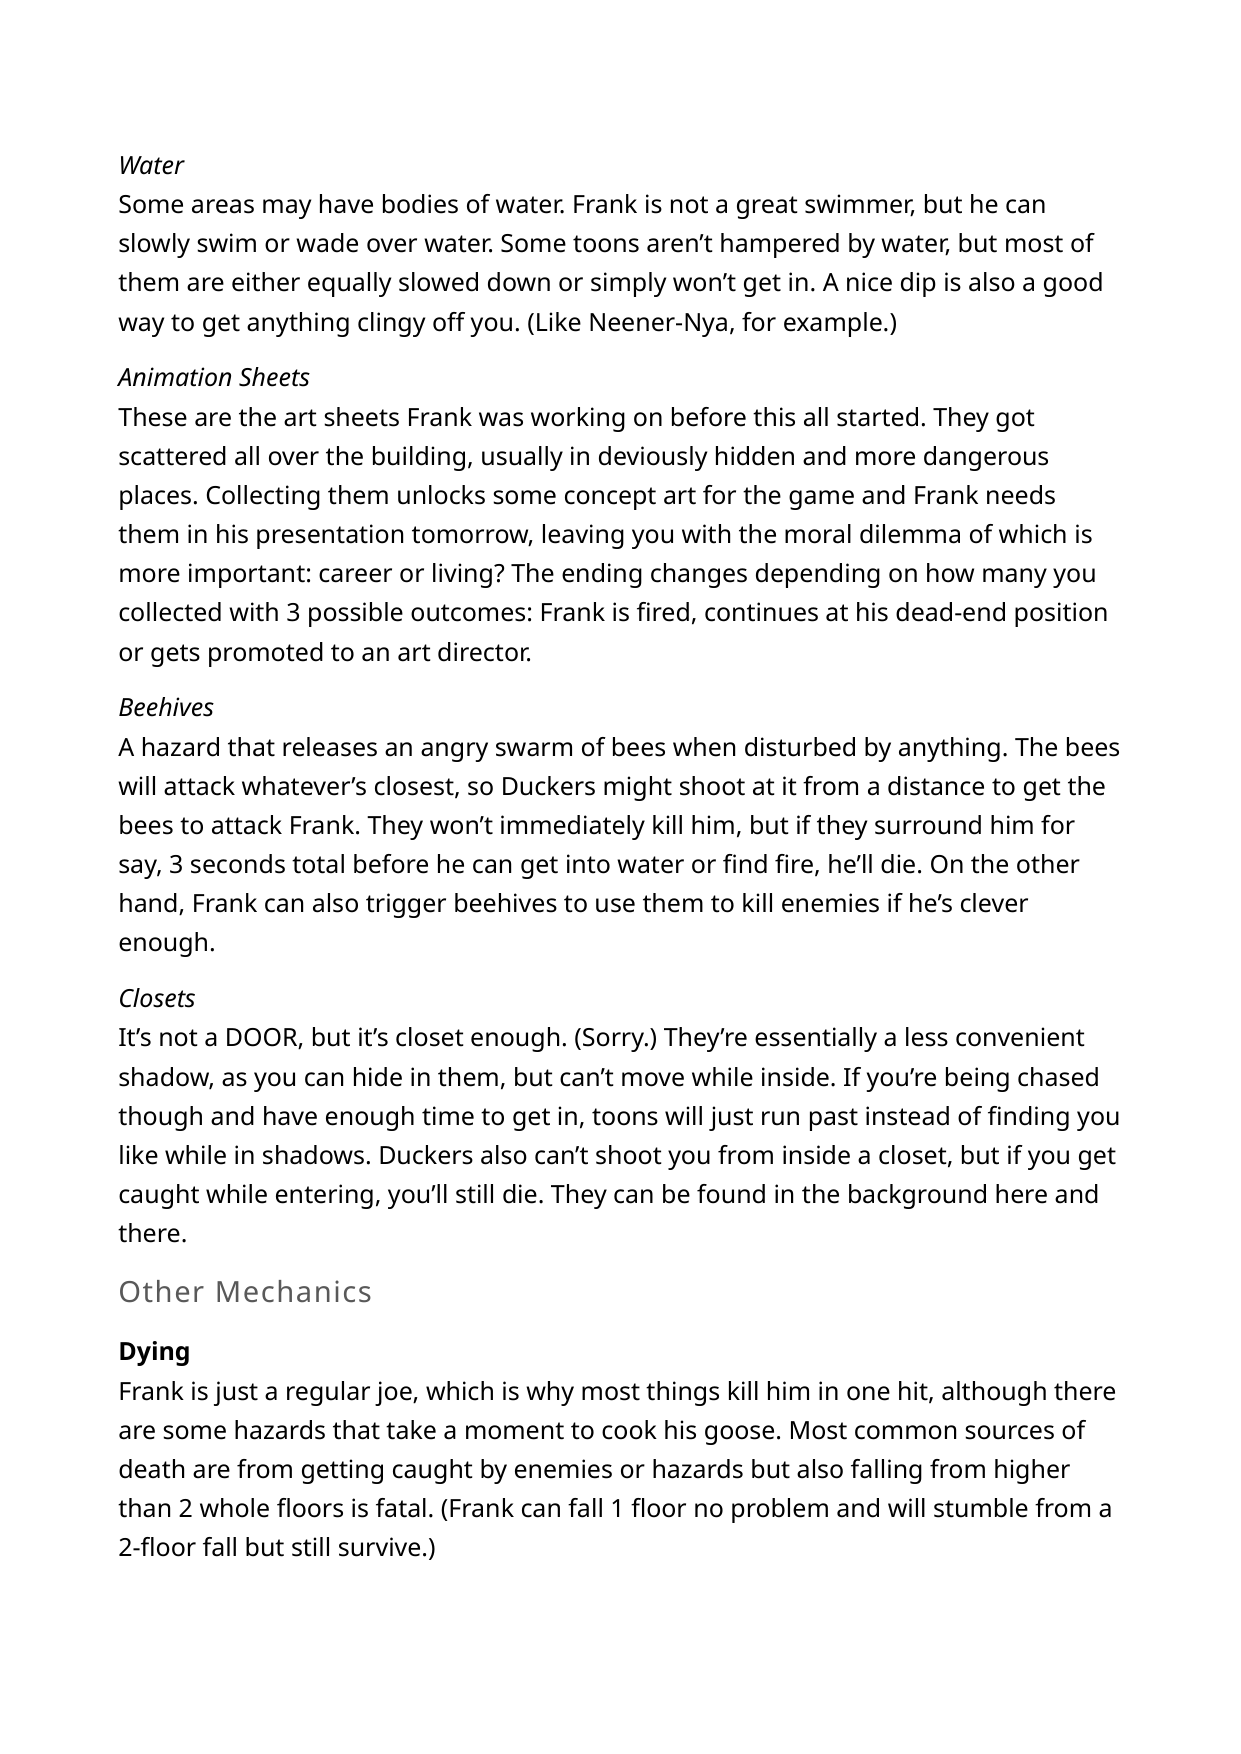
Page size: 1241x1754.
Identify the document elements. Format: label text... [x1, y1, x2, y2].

text Closets It’s not a DOOR, but it’s closet enough. (Sorry.) They’re essentially a less convenient shadow, as you can hide in them, but can’t move while inside. If you’re being chased though and have enough time to get in, toons will just run past instead of finding you like while in shadows. Duckers also can’t shoot you from inside a closet, but if you get caught while entering, you’ll still die. They can be found in the background here and there. [118, 981, 1122, 1250]
subtitle Other Mechanics [118, 1272, 1122, 1311]
text Beehives A hazard that releases an angry swarm of bees when disturbed by anything. The bees will attack whatever’s closest, so Duckers might shoot at it from a distance to get the bees to attack Frank. They won’t immediately kill him, but if they surround him for say, 3 seconds total before he can get into water or find fire, he’ll die. On the other hand, Frank can also trigger beehives to use them to kill enemies if he’s clever enough. [118, 690, 1122, 959]
text Animation Sheets These are the art sheets Frank was working on before this all started. They got scattered all over the building, usually in deviously hidden and more dangerous places. Collecting them unlocks some concept art for the game and Frank needs them in his presentation tomorrow, leaving you with the moral dilemma of which is more important: career or living? The ending changes depending on how many you collected with 3 possible outcomes: Frank is fired, continues at his dead-end position or gets promoted to an art director. [118, 360, 1122, 668]
text Water Some areas may have bodies of water. Frank is not a great swimmer, but he can slowly swim or wade over water. Some toons aren’t hampered by water, but most of them are either equally slowed down or simply won’t get in. A nice dip is also a good way to get anything clingy off you. (Like Neener-Nya, for example.) [118, 148, 1122, 338]
